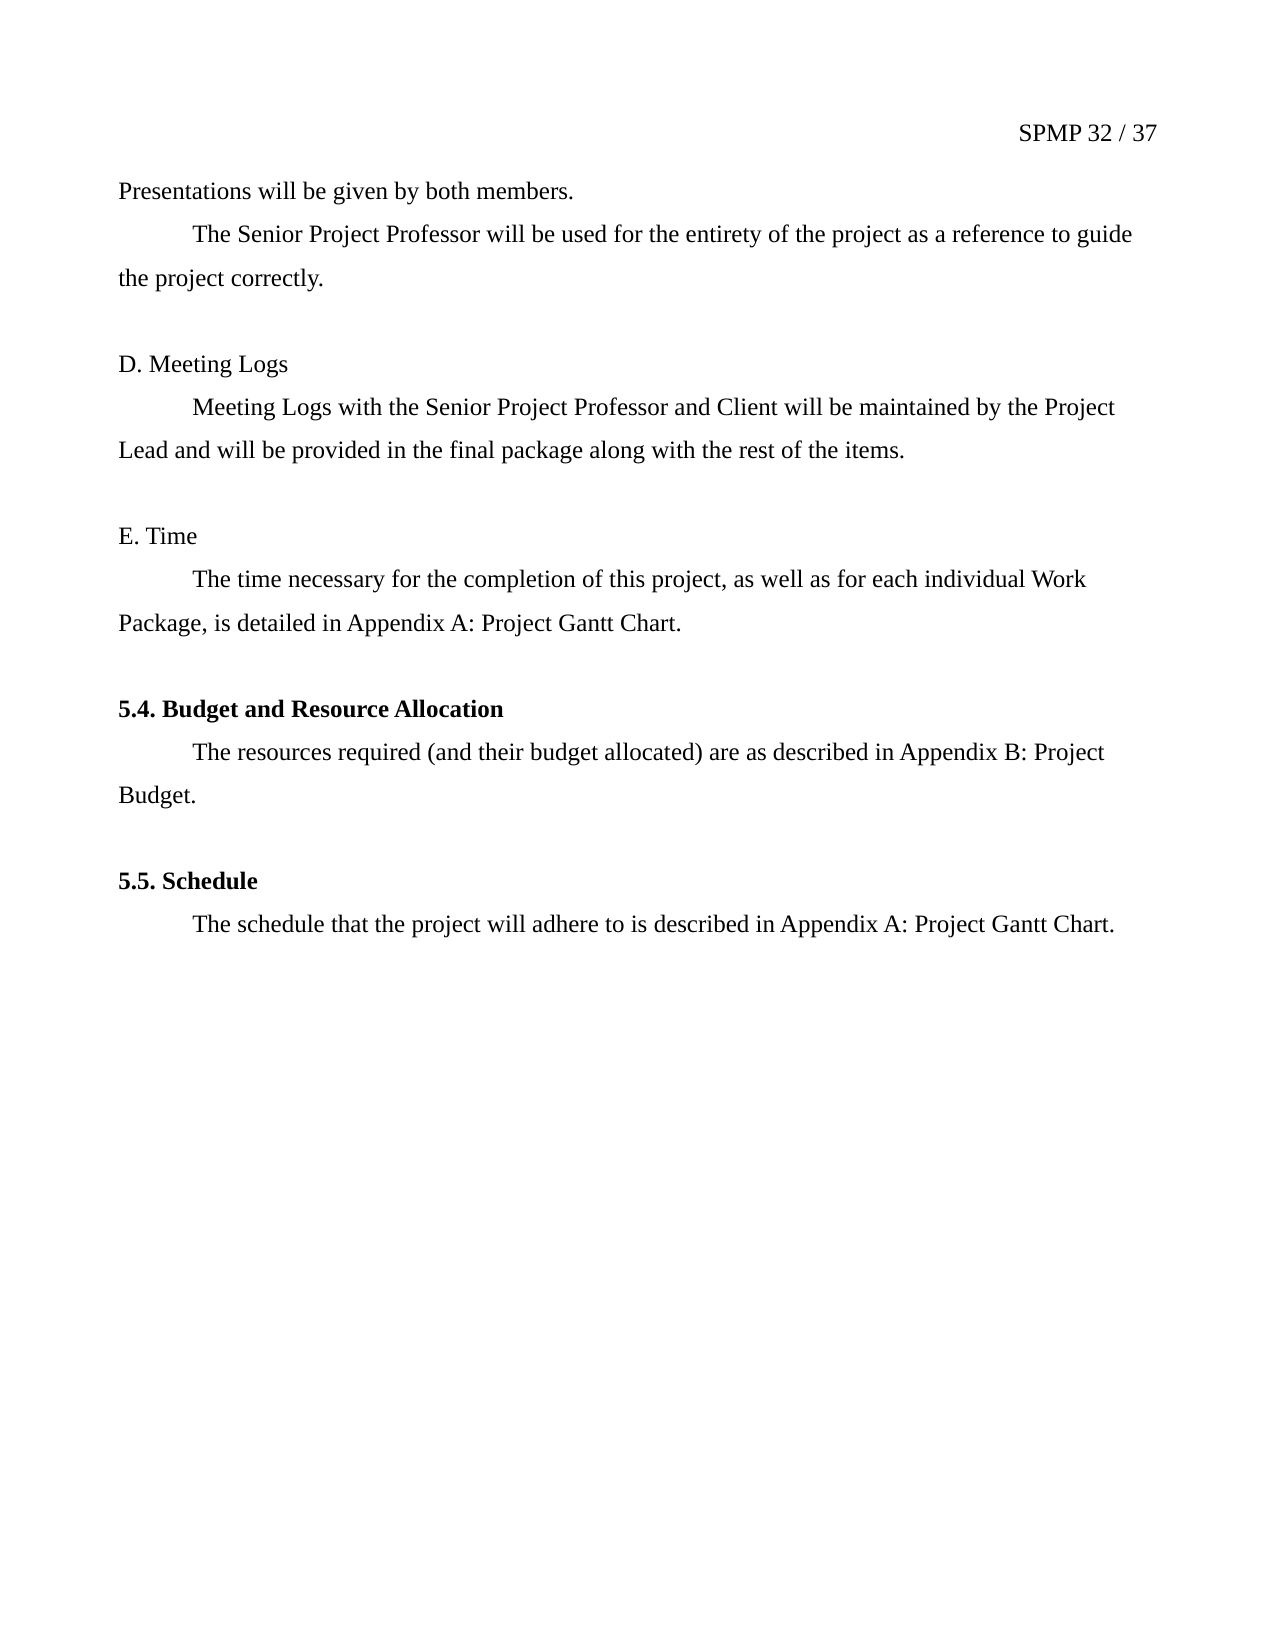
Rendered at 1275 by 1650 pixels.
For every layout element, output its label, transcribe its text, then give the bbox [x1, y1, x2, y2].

text D. Meeting Logs [118, 349, 1157, 378]
text E. Time [118, 521, 1157, 550]
text Meeting Logs with the Senior Project Professor and Client will be maintained by the Project Lead and will be provided in the final package along with the rest of the items. [118, 392, 1157, 464]
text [118, 176, 1157, 205]
text 5.5. Schedule [118, 866, 1157, 895]
text The time necessary for the completion of this project, as well as for each individual Work Package, is detailed in Appendix A: Project Gantt Chart. [118, 564, 1157, 636]
text The schedule that the project will adhere to is described in Appendix A: Project Gantt Chart. [118, 909, 1157, 938]
text The Senior Project Professor will be used for the entirety of the project as a reference to guide the project correctly. [118, 219, 1157, 291]
text The resources required (and their budget allocated) are as described in Appendix B: Project Budget. [118, 737, 1157, 809]
text 5.4. Budget and Resource Allocation [118, 694, 1157, 723]
